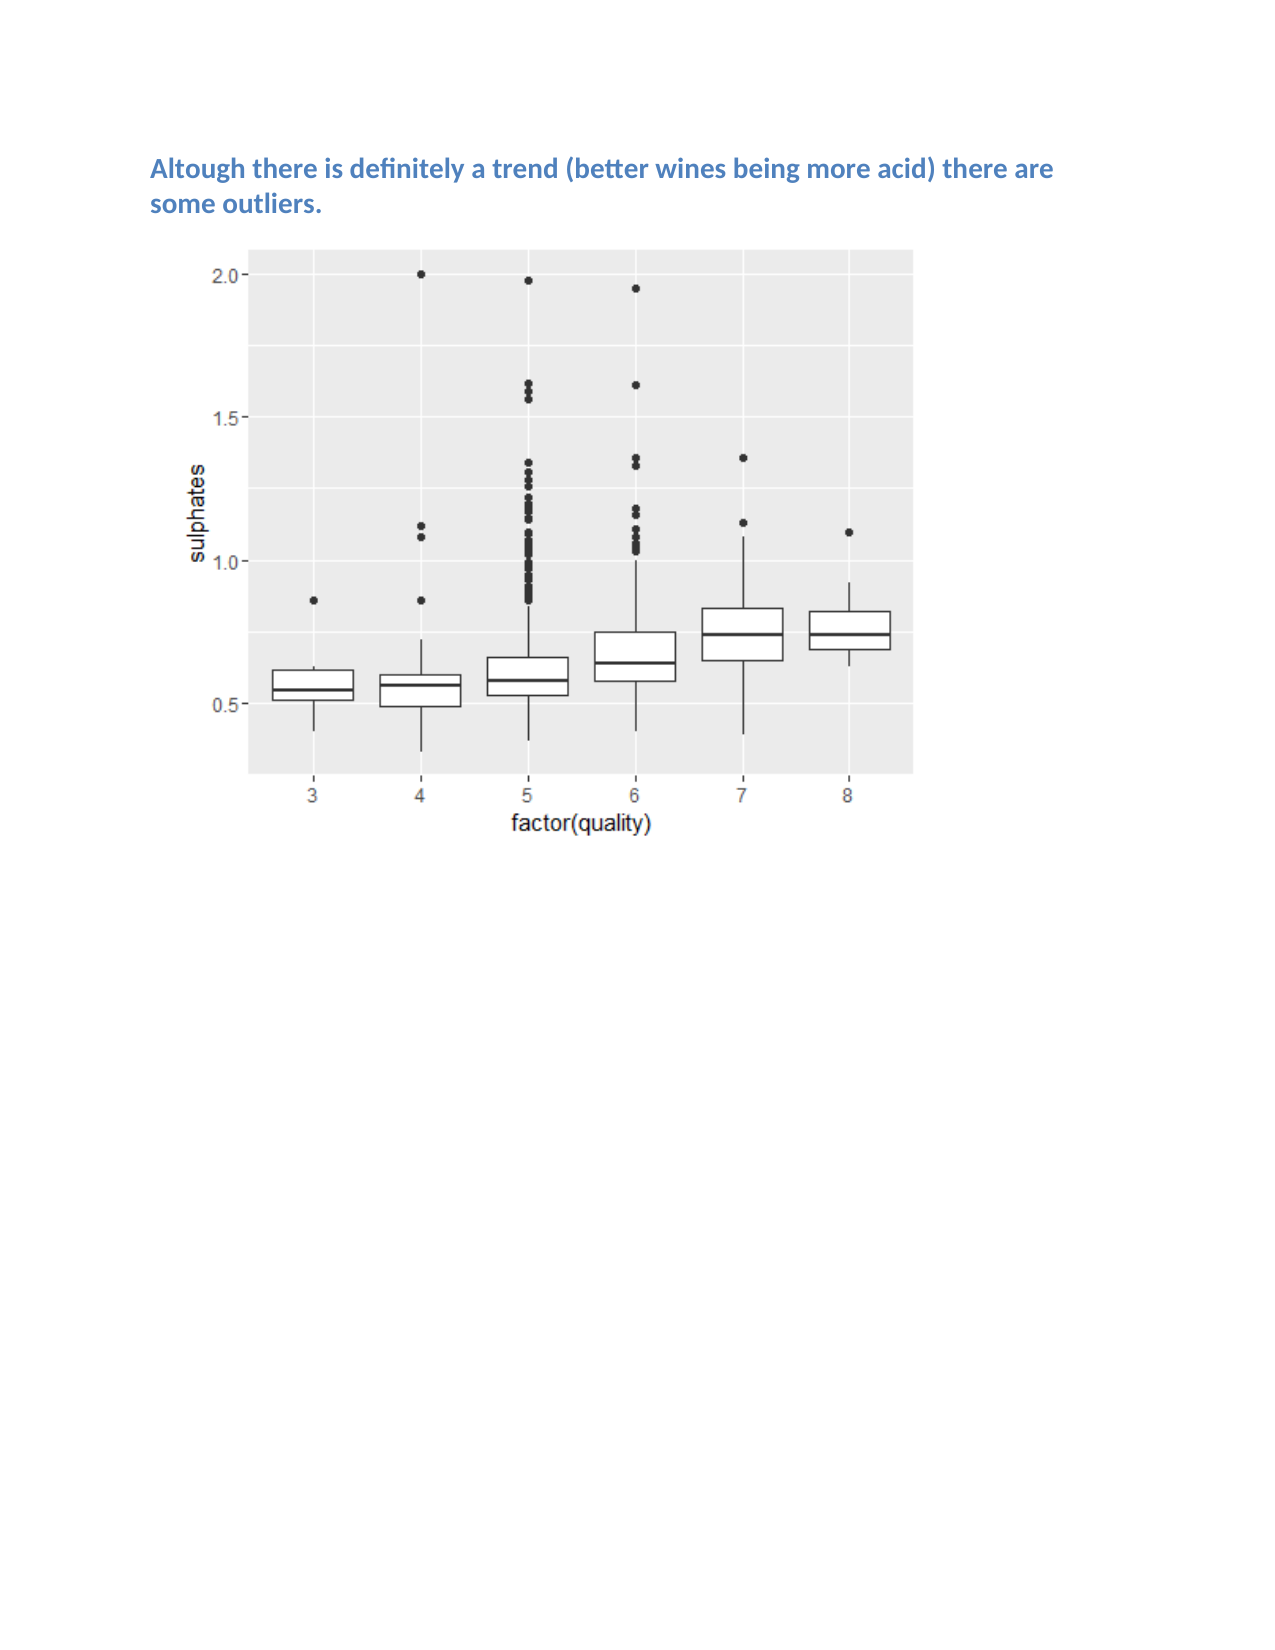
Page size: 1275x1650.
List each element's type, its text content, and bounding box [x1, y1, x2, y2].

subtitle Altough there is definitely a trend (better wines being more acid) there are some outliers. [150, 150, 1125, 221]
picture [168, 240, 925, 847]
